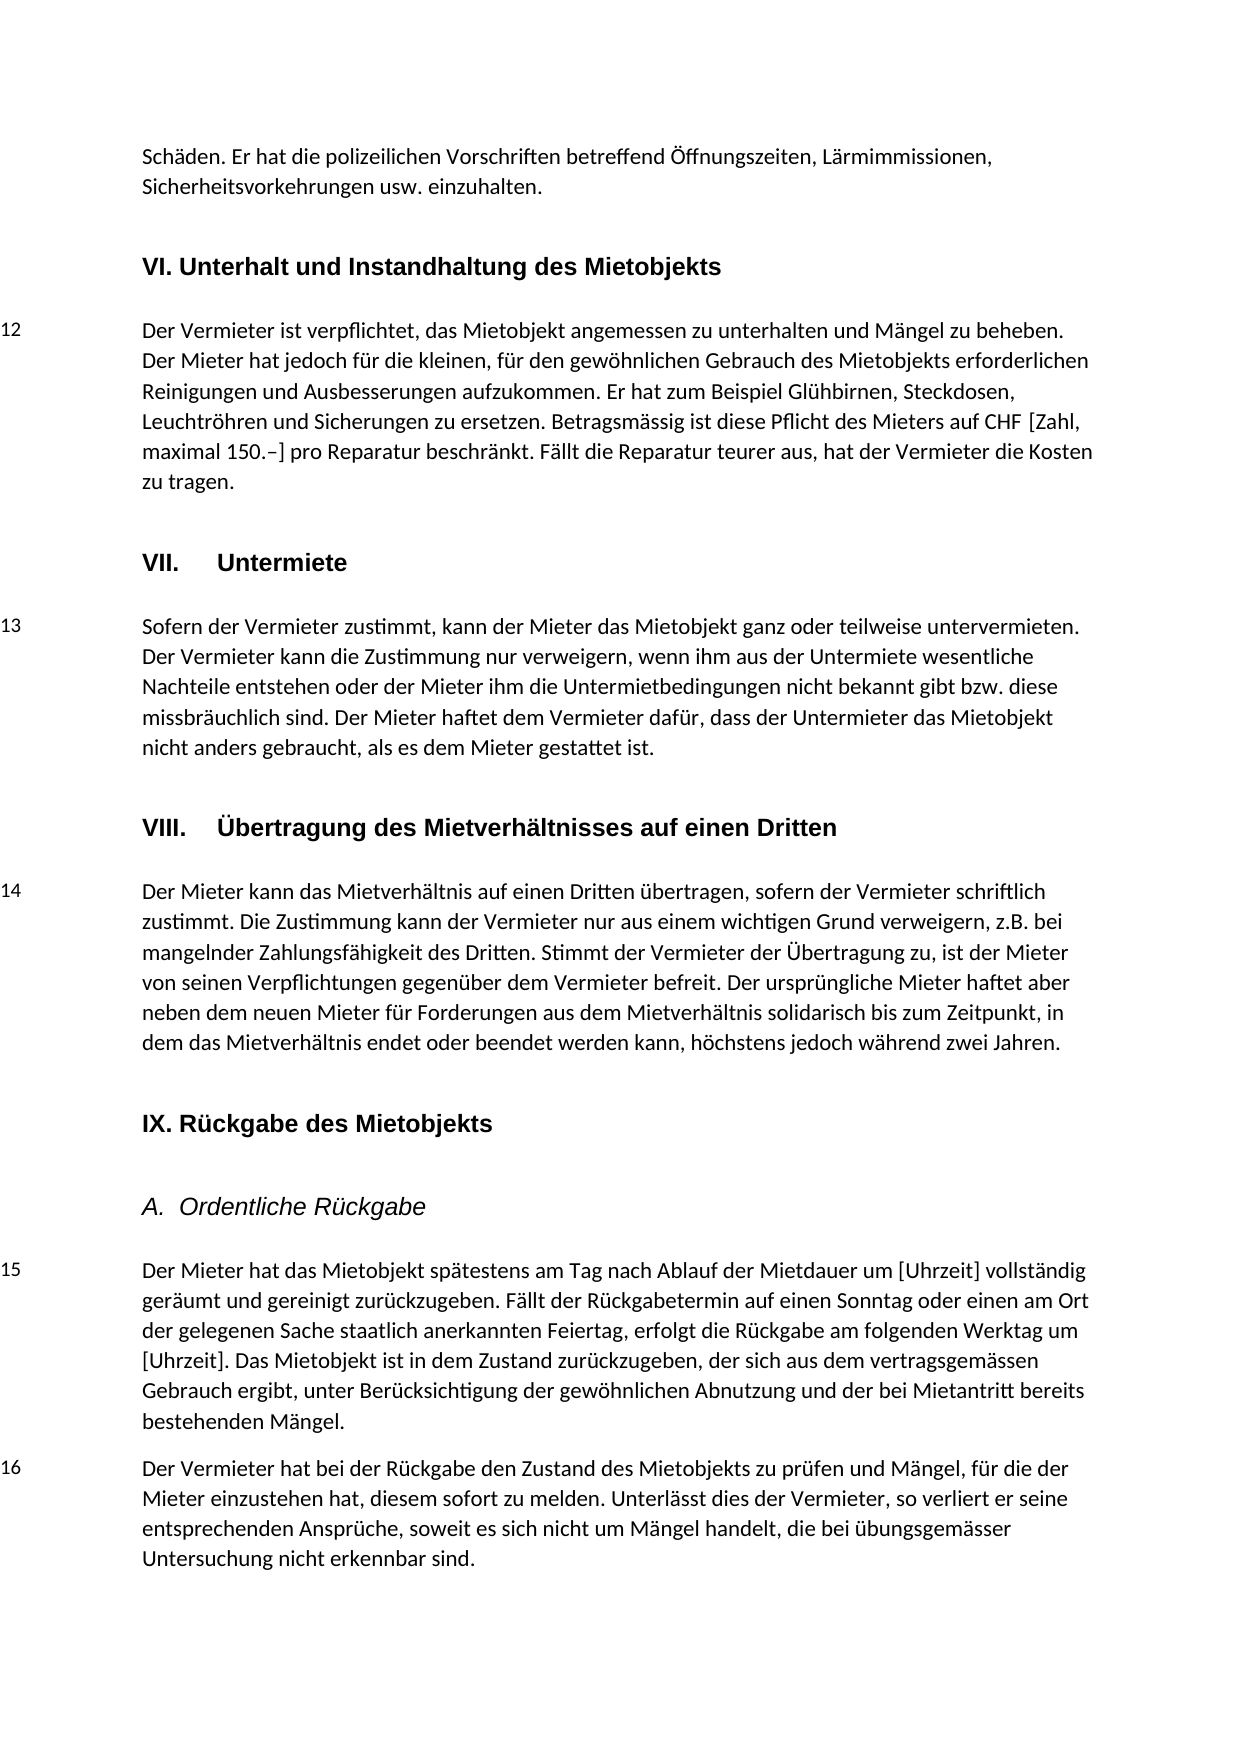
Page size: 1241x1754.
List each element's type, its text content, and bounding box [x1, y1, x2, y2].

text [142, 142, 1098, 200]
text 15 [0, 1256, 21, 1281]
title A. Ordentliche Rückgabe [142, 1192, 1098, 1220]
title IX. Rückgabe des Mietobjekts [142, 1108, 1098, 1137]
title VII. Untermiete [142, 548, 1098, 576]
text 14 [0, 877, 21, 903]
title VI. Unterhalt und Instandhaltung des Mietobjekts [142, 252, 1098, 281]
text Der Mieter kann das Mietverhältnis auf einen Dritten übertragen, sofern der Vermieter schriftlich zustimmt. Die Zustimmung kann der Vermieter nur aus einem wichtigen Grund verweigern, z.B. bei mangelnder Zahlungsfähigkeit des Dritten. Stimmt der Vermieter der Übertragung zu, ist der Mieter von seinen Verpflichtungen gegenüber dem Vermieter befreit. Der ursprüngliche Mieter haftet aber neben dem neuen Mieter für Forderungen aus dem Mietverhältnis solidarisch bis zum Zeitpunkt, in dem das Mietverhältnis endet oder beendet werden kann, höchstens jedoch während zwei Jahren. [142, 877, 1098, 1056]
title VIII. Übertragung des Mietverhältnisses auf einen Dritten [142, 813, 1098, 842]
text Der Vermieter ist verpflichtet, das Mietobjekt angemessen zu unterhalten und Mängel zu beheben. Der Mieter hat jedoch für die kleinen, für den gewöhnlichen Gebrauch des Mietobjekts erforderlichen Reinigungen und Ausbesserungen aufzukommen. Er hat zum Beispiel Glühbirnen, Steckdosen, Leuchtröhren und Sicherungen zu ersetzen. Betragsmässig ist diese Pflicht des Mieters auf CHF [Zahl, maximal 150.–] pro Reparatur beschränkt. Fällt die Reparatur teurer aus, hat der Vermieter die Kosten zu tragen. [142, 316, 1098, 496]
text 16 [0, 1454, 21, 1479]
text Der Mieter hat das Mietobjekt spätestens am Tag nach Ablauf der Mietdauer um [Uhrzeit] vollständig geräumt und gereinigt zurückzugeben. Fällt der Rückgabetermin auf einen Sonntag oder einen am Ort der gelegenen Sache staatlich anerkannten Feiertag, erfolgt die Rückgabe am folgenden Werktag um [Uhrzeit]. Das Mietobjekt ist in dem Zustand zurückzugeben, der sich aus dem vertragsgemässen Gebrauch ergibt, unter Berücksichtigung der gewöhnlichen Abnutzung und der bei Mietantritt bereits bestehenden Mängel. [142, 1256, 1098, 1435]
text 12 [0, 317, 21, 342]
text 13 [0, 612, 21, 637]
text Sofern der Vermieter zustimmt, kann der Mieter das Mietobjekt ganz oder teilweise untervermieten. Der Vermieter kann die Zustimmung nur verweigern, wenn ihm aus der Untermiete wesentliche Nachteile entstehen oder der Mieter ihm die Untermietbedingungen nicht bekannt gibt bzw. diese missbräuchlich sind. Der Mieter haftet dem Vermieter dafür, dass der Untermieter das Mietobjekt nicht anders gebraucht, als es dem Mieter gestattet ist. [142, 612, 1098, 761]
text Der Vermieter hat bei der Rückgabe den Zustand des Mietobjekts zu prüfen und Mängel, für die der Mieter einzustehen hat, diesem sofort zu melden. Unterlässt dies der Vermieter, so verliert er seine entsprechenden Ansprüche, soweit es sich nicht um Mängel handelt, die bei übungsgemässer Untersuchung nicht erkennbar sind. [142, 1454, 1098, 1572]
